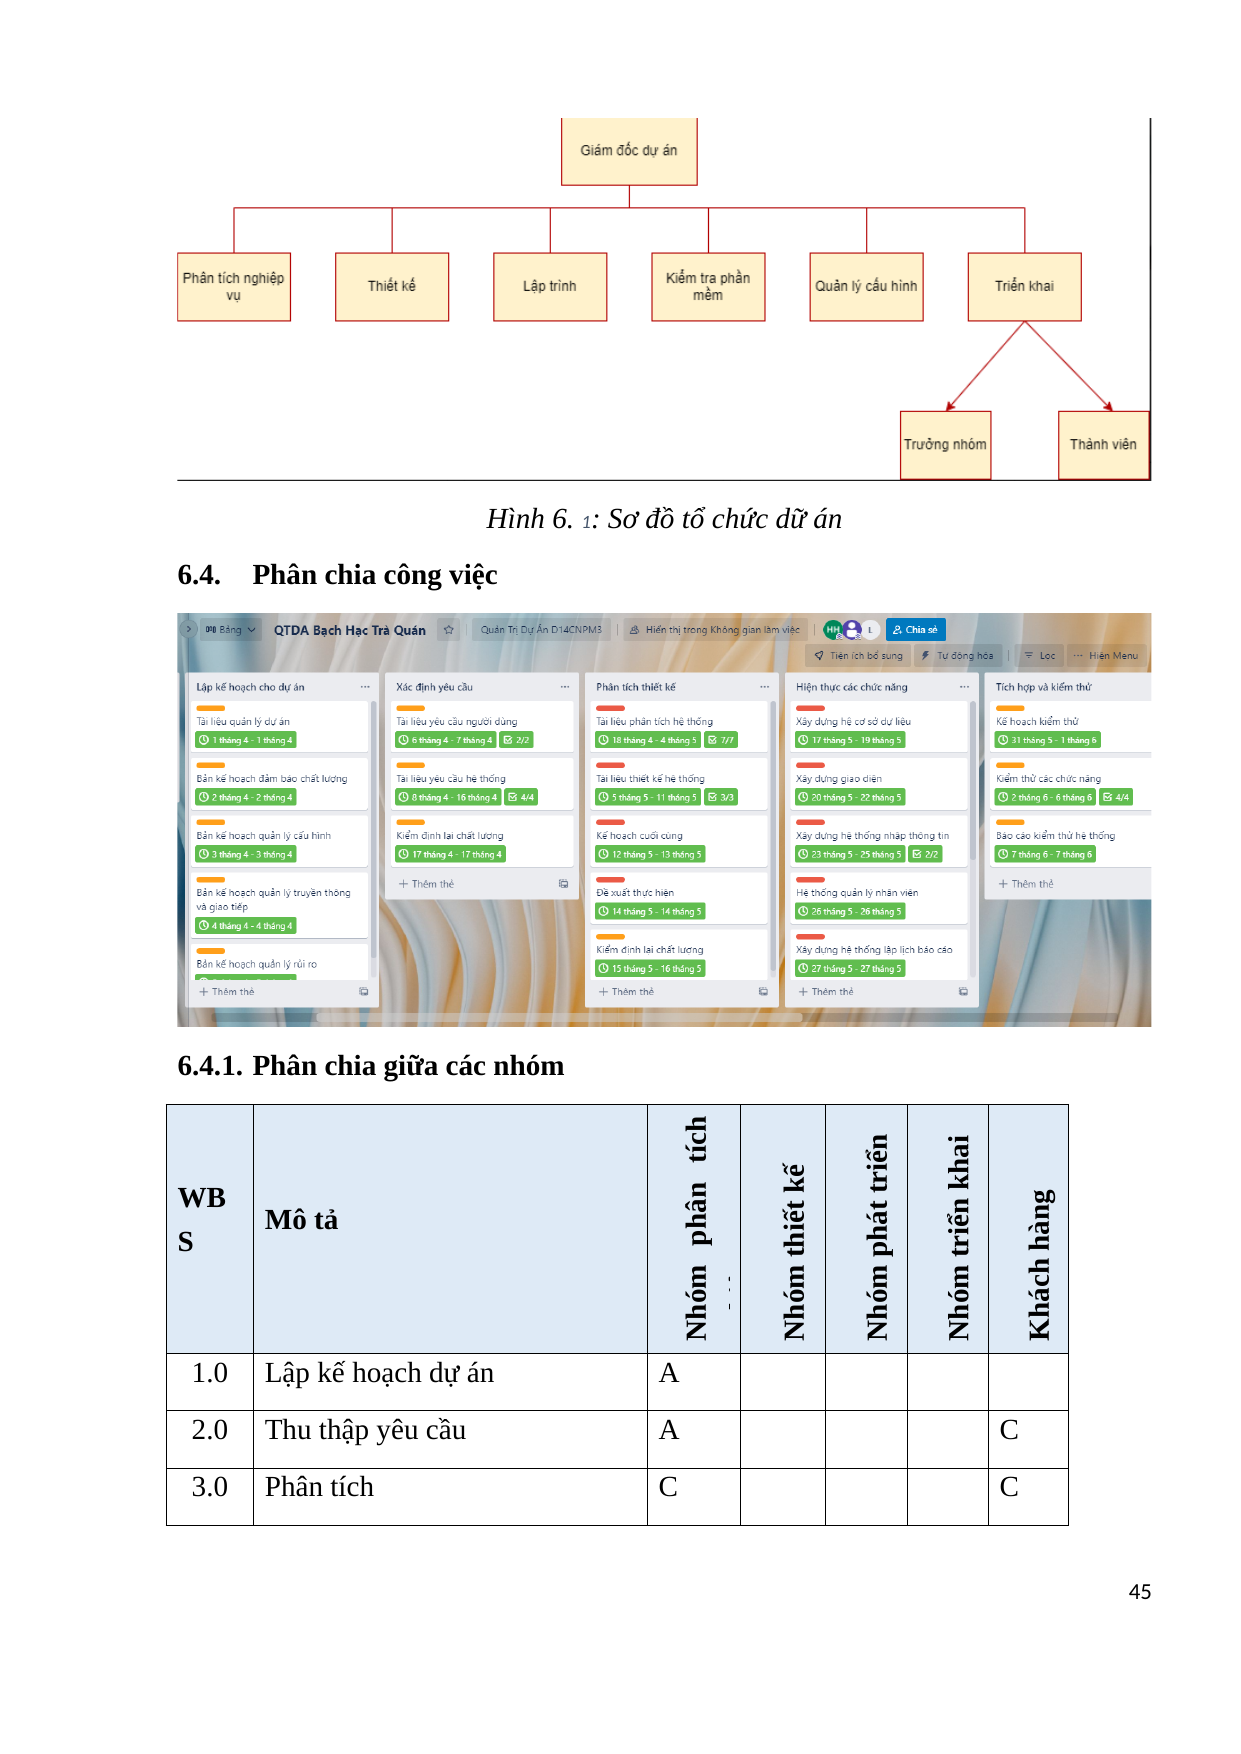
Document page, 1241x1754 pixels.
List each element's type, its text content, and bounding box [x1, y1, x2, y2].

table_cell A [648, 1411, 740, 1467]
table_cell [826, 1354, 907, 1410]
table_header Mô tả [254, 1105, 647, 1353]
table_header Khách hàng [989, 1105, 1068, 1353]
table_cell [741, 1411, 825, 1467]
table_cell [741, 1354, 825, 1410]
table_cell [741, 1469, 825, 1524]
table_cell [989, 1354, 1068, 1410]
table_cell C [648, 1469, 740, 1524]
table_cell Lập kế hoạch dự án [254, 1354, 647, 1410]
table_header Nhóm phân tích nghiệp vụ [648, 1105, 740, 1353]
table_cell Thu thập yêu cầu [254, 1411, 647, 1467]
table_header Nhóm thiết kế [741, 1105, 825, 1353]
table_cell [908, 1469, 988, 1524]
table_header WBS [167, 1105, 253, 1353]
table_cell C [989, 1469, 1068, 1524]
table_cell 3.0 [167, 1469, 253, 1524]
table_cell 2.0 [167, 1411, 253, 1467]
list Phân chia công việc [177, 557, 1152, 591]
table_header Nhóm triển khai [908, 1105, 988, 1353]
table_cell [908, 1354, 988, 1410]
table_header Nhóm phát triển [826, 1105, 907, 1353]
table_cell A [648, 1354, 740, 1410]
table_cell [826, 1469, 907, 1524]
list Phân chia giữa các nhóm [177, 1048, 1152, 1081]
table_cell C [989, 1411, 1068, 1467]
picture [177, 613, 1152, 1027]
table_cell [826, 1411, 907, 1467]
picture [177, 118, 1152, 481]
table_cell [908, 1411, 988, 1467]
table_cell Phân tích [254, 1469, 647, 1524]
table_cell 1.0 [167, 1354, 253, 1410]
